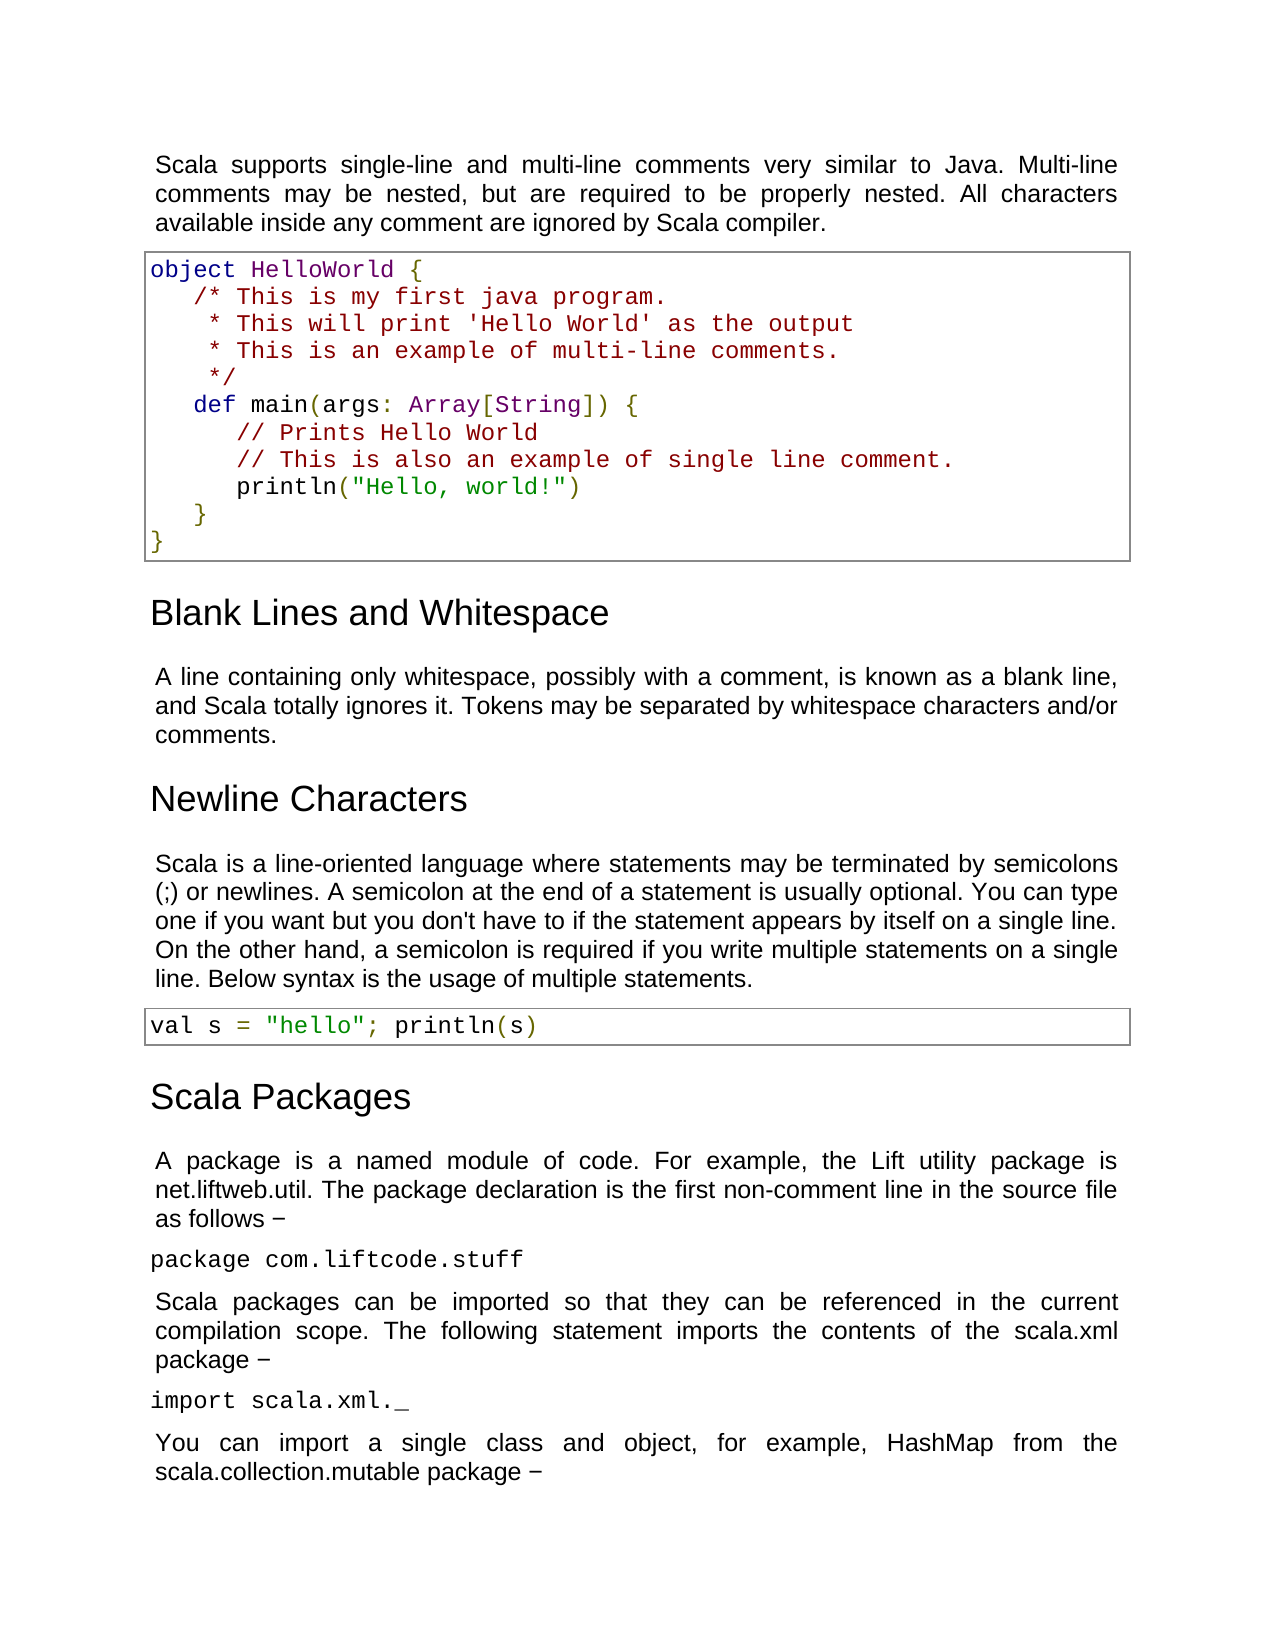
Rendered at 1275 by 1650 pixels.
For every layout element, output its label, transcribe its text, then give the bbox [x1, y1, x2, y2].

text You can import a single class and object, for example, HashMap from the scala.collection.mutable package − [155, 1428, 1120, 1486]
text import scala.xml._ [150, 1388, 1125, 1416]
text println("Hello, world!") [150, 474, 1125, 502]
text Scala packages can be imported so that they can be referenced in the current compilation scope. The following statement imports the contents of the scala.xml package − [155, 1287, 1120, 1373]
text } [150, 502, 1125, 523]
text Scala is a line-oriented language where statements may be terminated by semicolons (;) or newlines. A semicolon at the end of a statement is usually optional. You can type one if you want but you don't have to if the statement appears by itself on a single line. On the other hand, a semicolon is required if you write multiple statements on a single line. Below syntax is the usage of multiple statements. [155, 849, 1120, 992]
text package com.liftcode.stuff [150, 1248, 1125, 1275]
text val s = "hello"; println(s) [146, 1009, 1129, 1044]
text Blank Lines and Whitespace [150, 591, 1125, 633]
text // Prints Hello World [150, 420, 1125, 447]
text } [146, 523, 1129, 560]
text Scala Packages [150, 1075, 1125, 1117]
text /* This is my first java program. [150, 284, 1125, 311]
text * This will print 'Hello World' as the output [150, 311, 1125, 338]
text Scala supports single-line and multi-line comments very similar to Java. Multi-line comments may be nested, but are required to be properly nested. All characters available inside any comment are ignored by Scala compiler. [155, 150, 1120, 236]
text Newline Characters [150, 777, 1125, 819]
text // This is also an example of single line comment. [150, 447, 1125, 474]
text A line containing only whitespace, possibly with a comment, is known as a blank line, and Scala totally ignores it. Tokens may be separated by whitespace characters and/or comments. [155, 662, 1120, 748]
text object HelloWorld { [146, 253, 1129, 284]
text A package is a named module of code. For example, the Lift utility package is net.liftweb.util. The package declaration is the first non-comment line in the source file as follows − [155, 1146, 1120, 1233]
text */ [150, 366, 1125, 393]
text * This is an example of multi-line comments. [150, 338, 1125, 366]
text def main(args: Array[String]) { [150, 393, 1125, 420]
